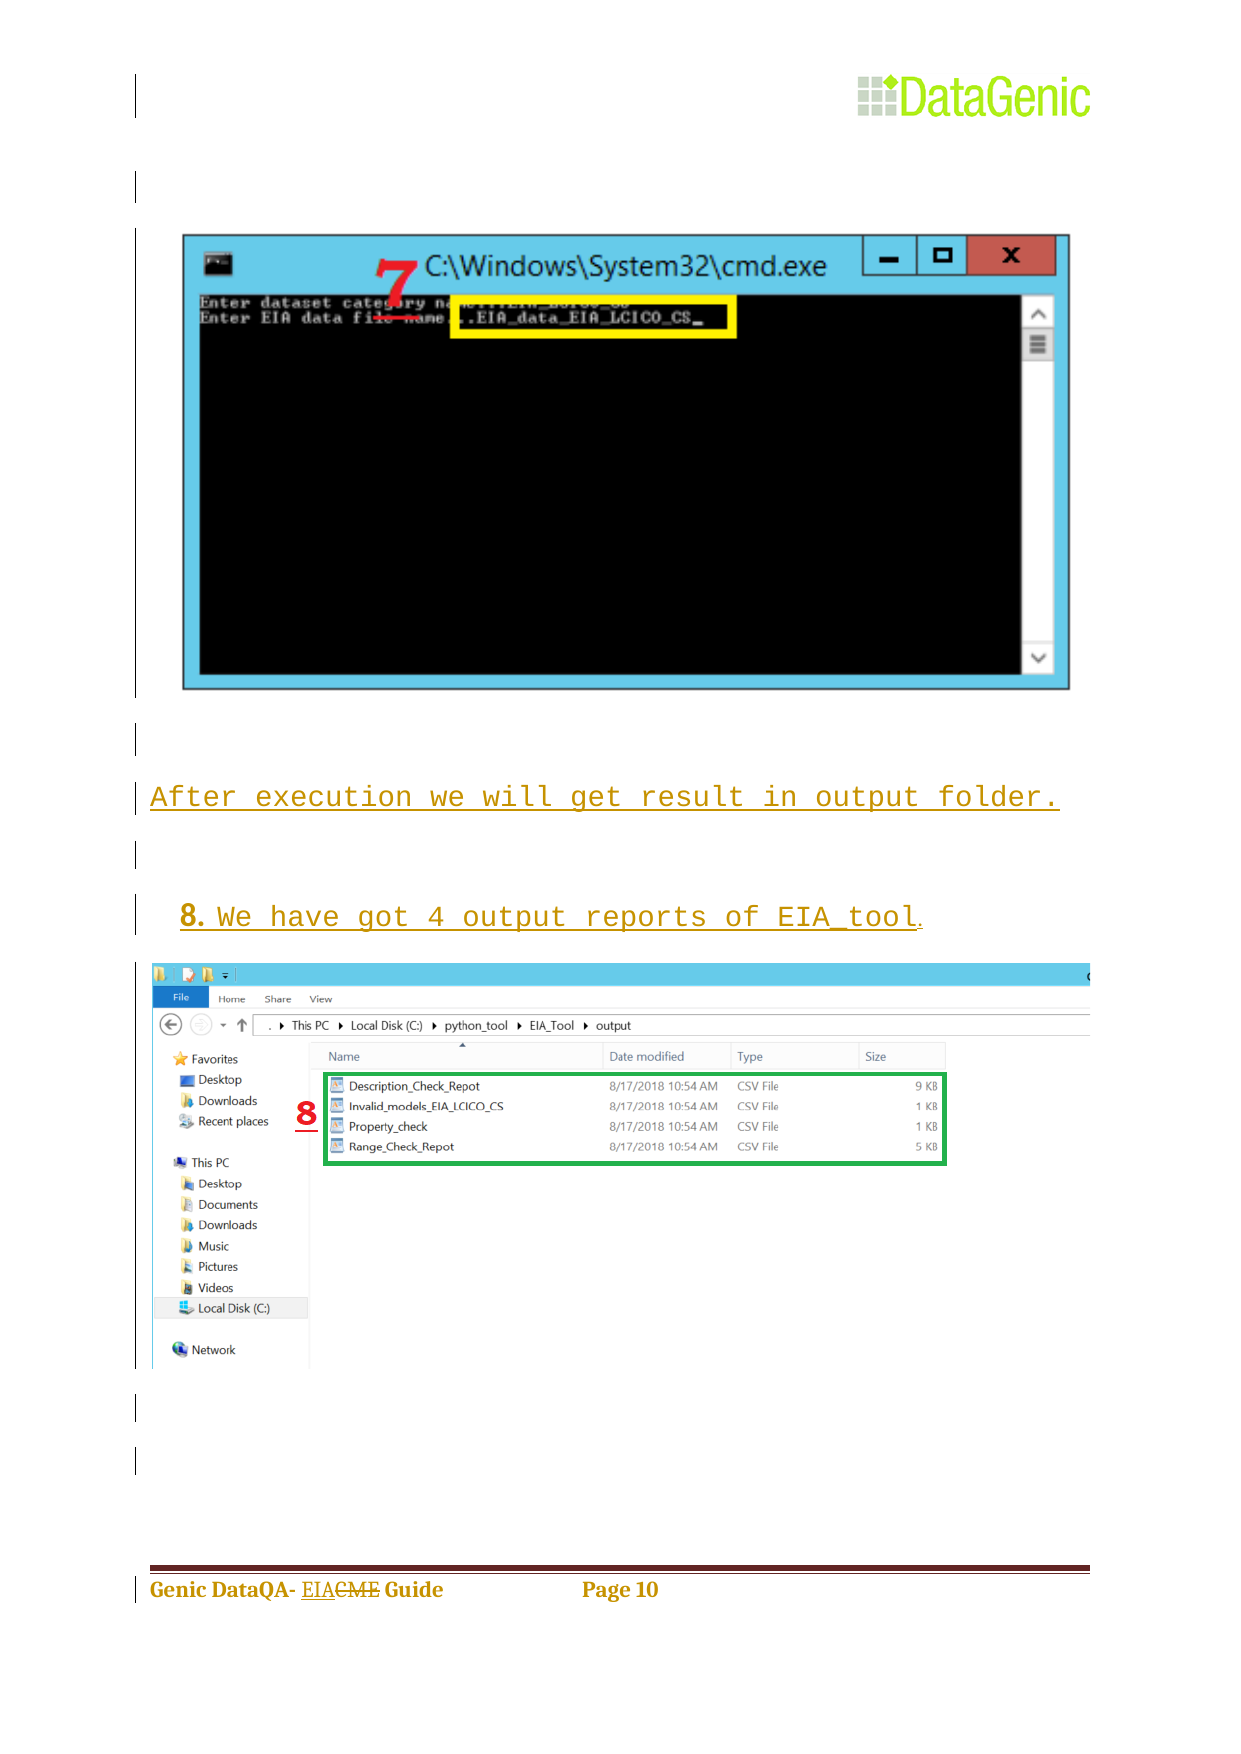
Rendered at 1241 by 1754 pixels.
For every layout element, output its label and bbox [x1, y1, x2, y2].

picture [179, 227, 1080, 698]
picture [150, 961, 1091, 1369]
picture [857, 73, 1091, 118]
